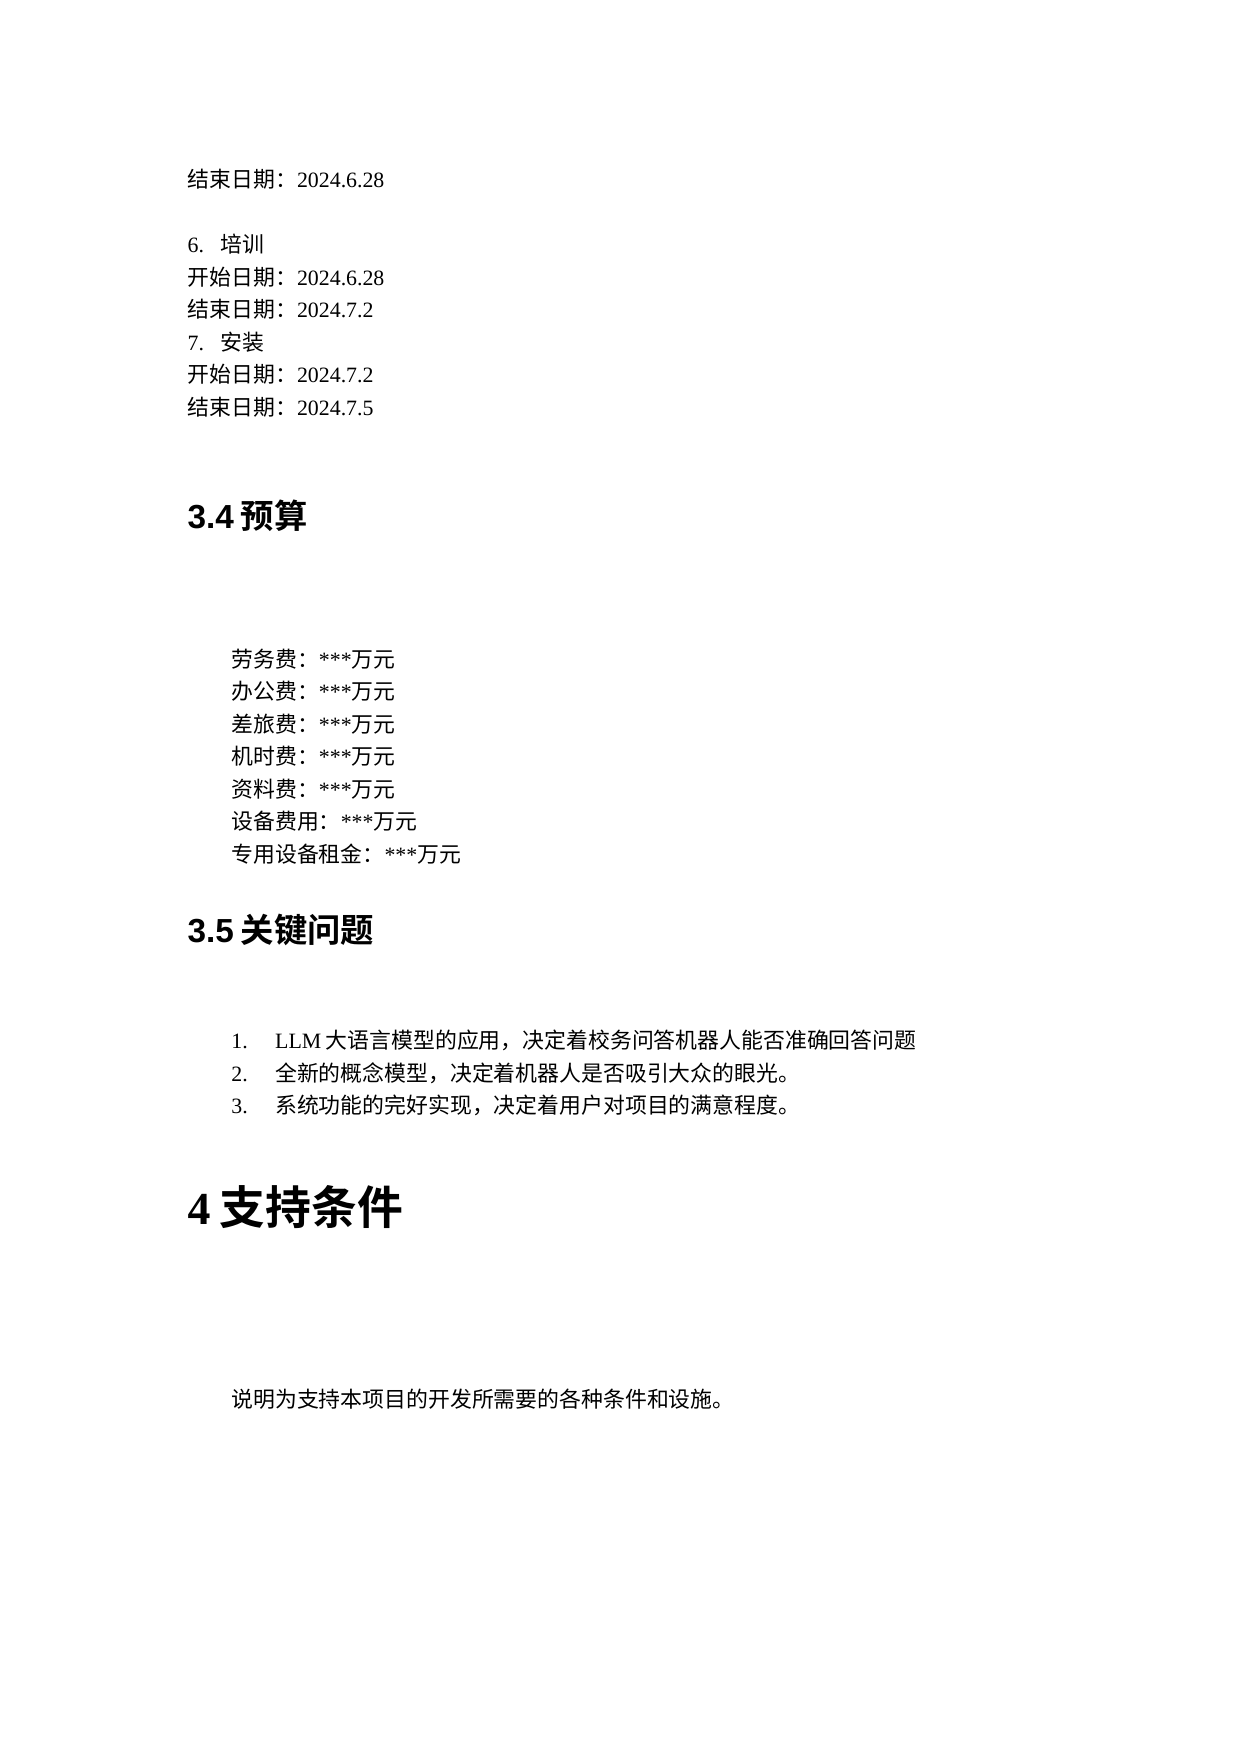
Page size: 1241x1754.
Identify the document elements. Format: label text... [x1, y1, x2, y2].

list 开始日期：2024.6.28 [187, 259, 1053, 292]
list 全新的概念模型，决定着机器人是否吸引大众的眼光。 [187, 1056, 1053, 1088]
text 差旅费：***万元 [187, 706, 1053, 739]
list 系统功能的完好实现，决定着用户对项目的满意程度。 [187, 1088, 1053, 1121]
list 结束日期：2024.6.28 [187, 162, 1053, 194]
subtitle 4支持条件 [187, 1156, 1053, 1253]
text 办公费：***万元 [187, 674, 1053, 706]
text 专用设备租金：***万元 [187, 836, 1053, 869]
list 培训 [187, 227, 1053, 259]
list 安装 [187, 324, 1053, 357]
subtitle 3.4预算 [187, 482, 1053, 547]
list 结束日期：2024.7.2 [187, 292, 1053, 324]
text 设备费用：***万元 [187, 804, 1053, 836]
text 劳务费：***万元 [187, 641, 1053, 674]
text 机时费：***万元 [187, 739, 1053, 771]
list LLM大语言模型的应用，决定着校务问答机器人能否准确回答问题 [187, 1023, 1053, 1056]
text 资料费：***万元 [187, 771, 1053, 804]
subtitle 3.5关键问题 [187, 896, 1053, 961]
list 开始日期：2024.7.2 [187, 357, 1053, 389]
list 结束日期：2024.7.5 [187, 389, 1053, 422]
text 说明为支持本项目的开发所需要的各种条件和设施。 [187, 1381, 1053, 1414]
